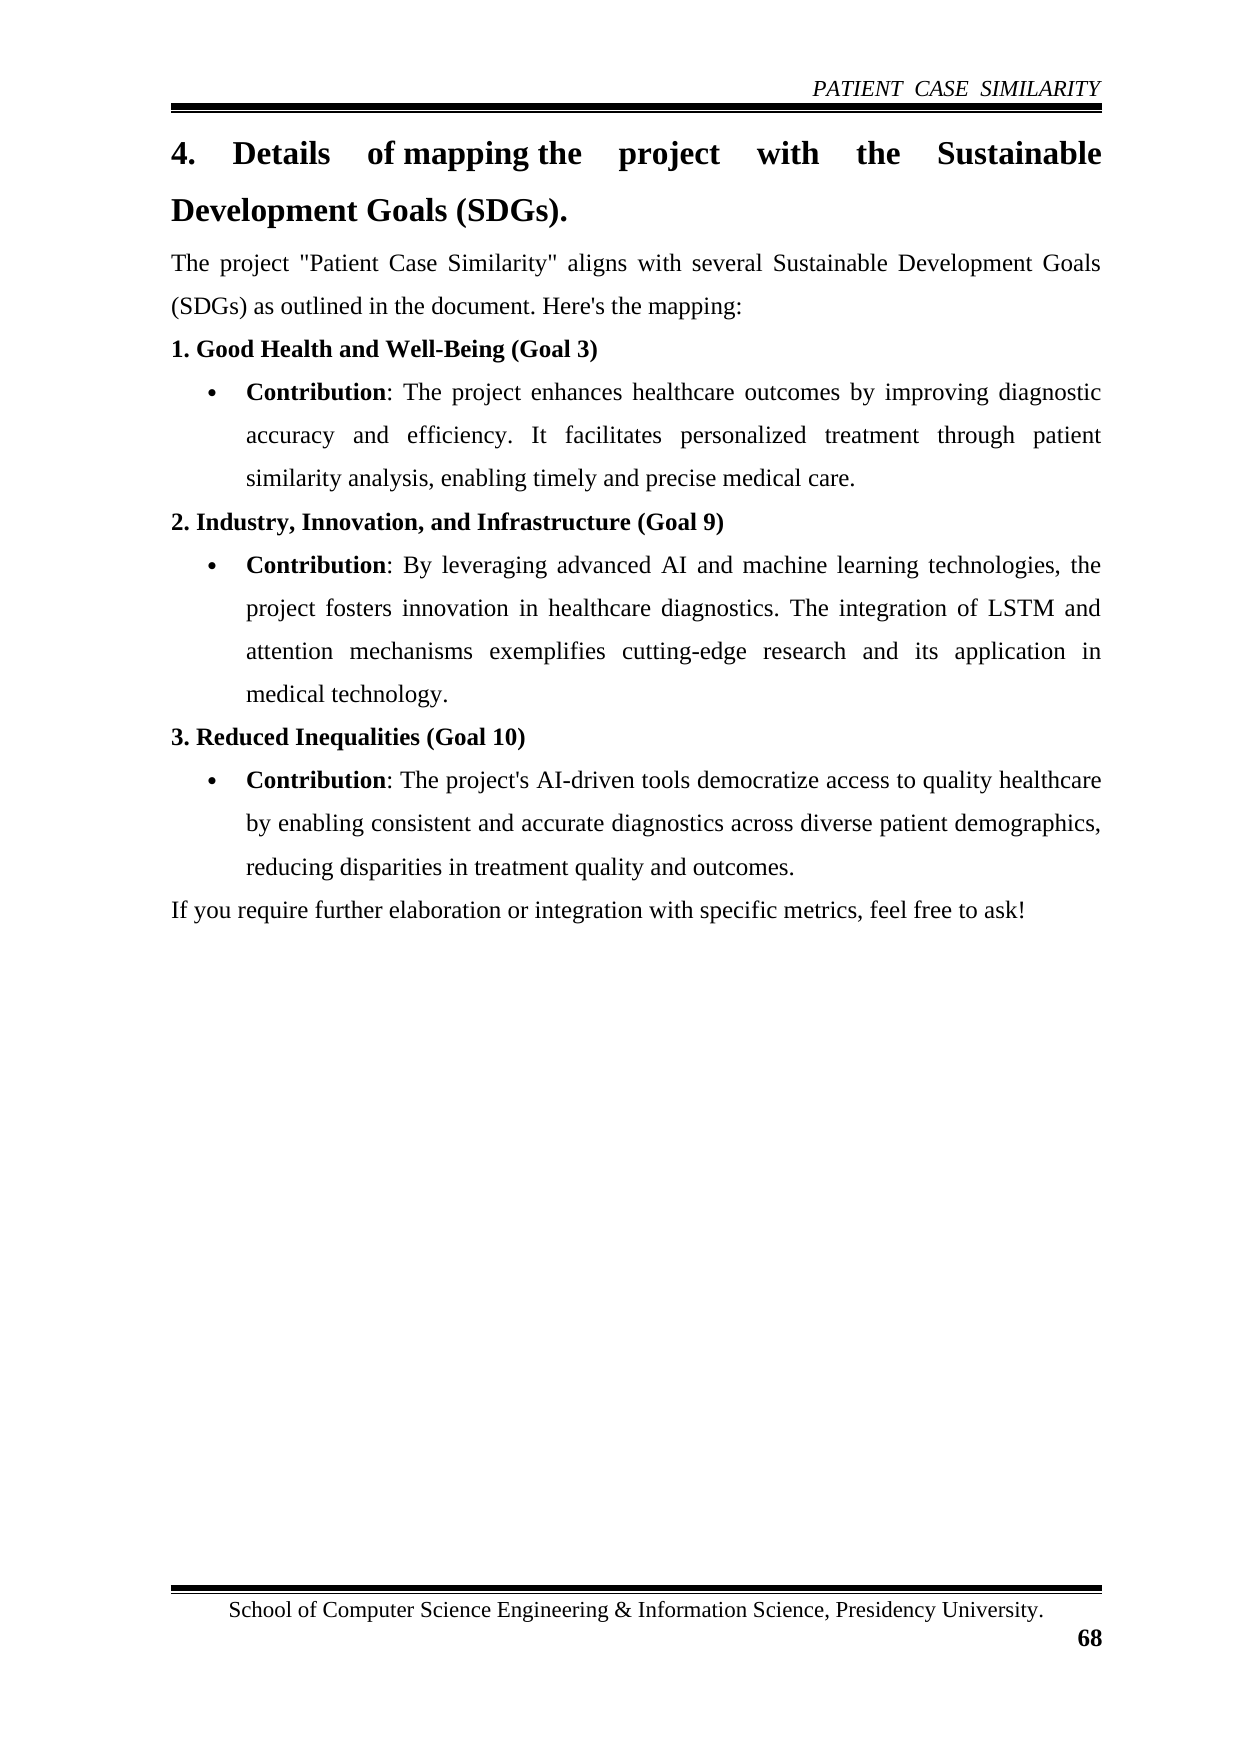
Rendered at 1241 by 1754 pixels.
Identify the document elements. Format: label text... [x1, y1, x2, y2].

text 1. Good Health and Well-Being (Goal 3) [171, 334, 1102, 363]
list Contribution: By leveraging advanced AI and machine learning technologies, the project fosters innovation in healthcare diagnostics. The integration of LSTM and attention mechanisms exemplifies cutting-edge research and its application in medical technology. [208, 550, 1102, 708]
list Contribution: The project's AI-driven tools democratize access to quality healthcare by enabling consistent and accurate diagnostics across diverse patient demographics, reducing disparities in treatment quality and outcomes. [208, 765, 1102, 880]
text 2. Industry, Innovation, and Infrastructure (Goal 9) [171, 507, 1102, 535]
text The project "Patient Case Similarity" aligns with several Sustainable Development Goals (SDGs) as outlined in the document. Here's the mapping: [171, 248, 1102, 320]
text 4. Details of mapping the project with the Sustainable Development Goals (SDGs). [171, 133, 1102, 229]
text 3. Reduced Inequalities (Goal 10) [171, 722, 1102, 751]
text If you require further elaboration or integration with specific metrics, feel free to ask! [171, 895, 1102, 923]
list Contribution: The project enhances healthcare outcomes by improving diagnostic accuracy and efficiency. It facilitates personalized treatment through patient similarity analysis, enabling timely and precise medical care. [208, 377, 1102, 492]
